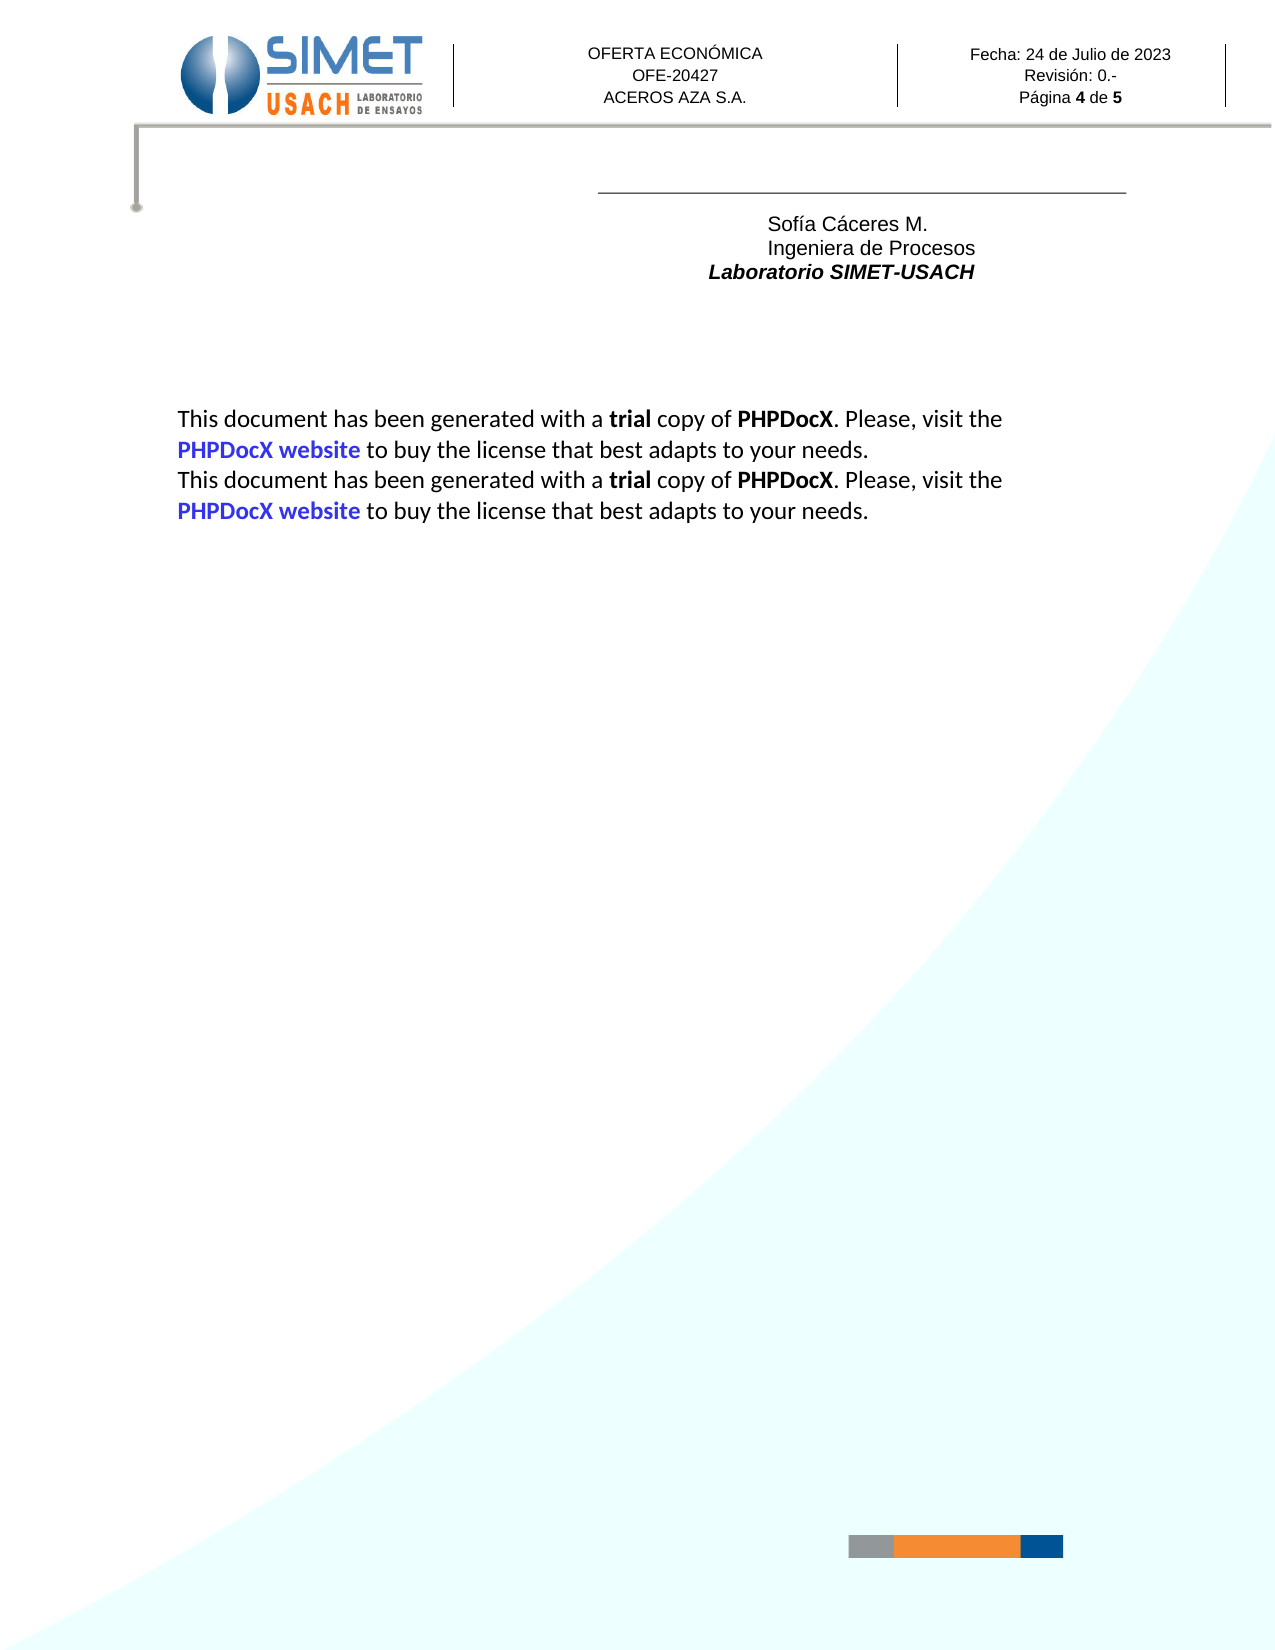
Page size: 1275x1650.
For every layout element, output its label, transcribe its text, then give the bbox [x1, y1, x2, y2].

text Ingeniera de Procesos [251, 236, 1063, 260]
text Laboratorio SIMET-USACH [177, 260, 1063, 284]
text This document has been generated with a trial copy of PHPDocX. Please, visit the PHPDocX website to buy the license that best adapts to your needs. [177, 465, 1063, 526]
text This document has been generated with a trial copy of PHPDocX. Please, visit the PHPDocX website to buy the license that best adapts to your needs. [177, 404, 1063, 465]
picture [126, 22, 1272, 219]
text Sofía Cáceres M. [251, 212, 1063, 236]
